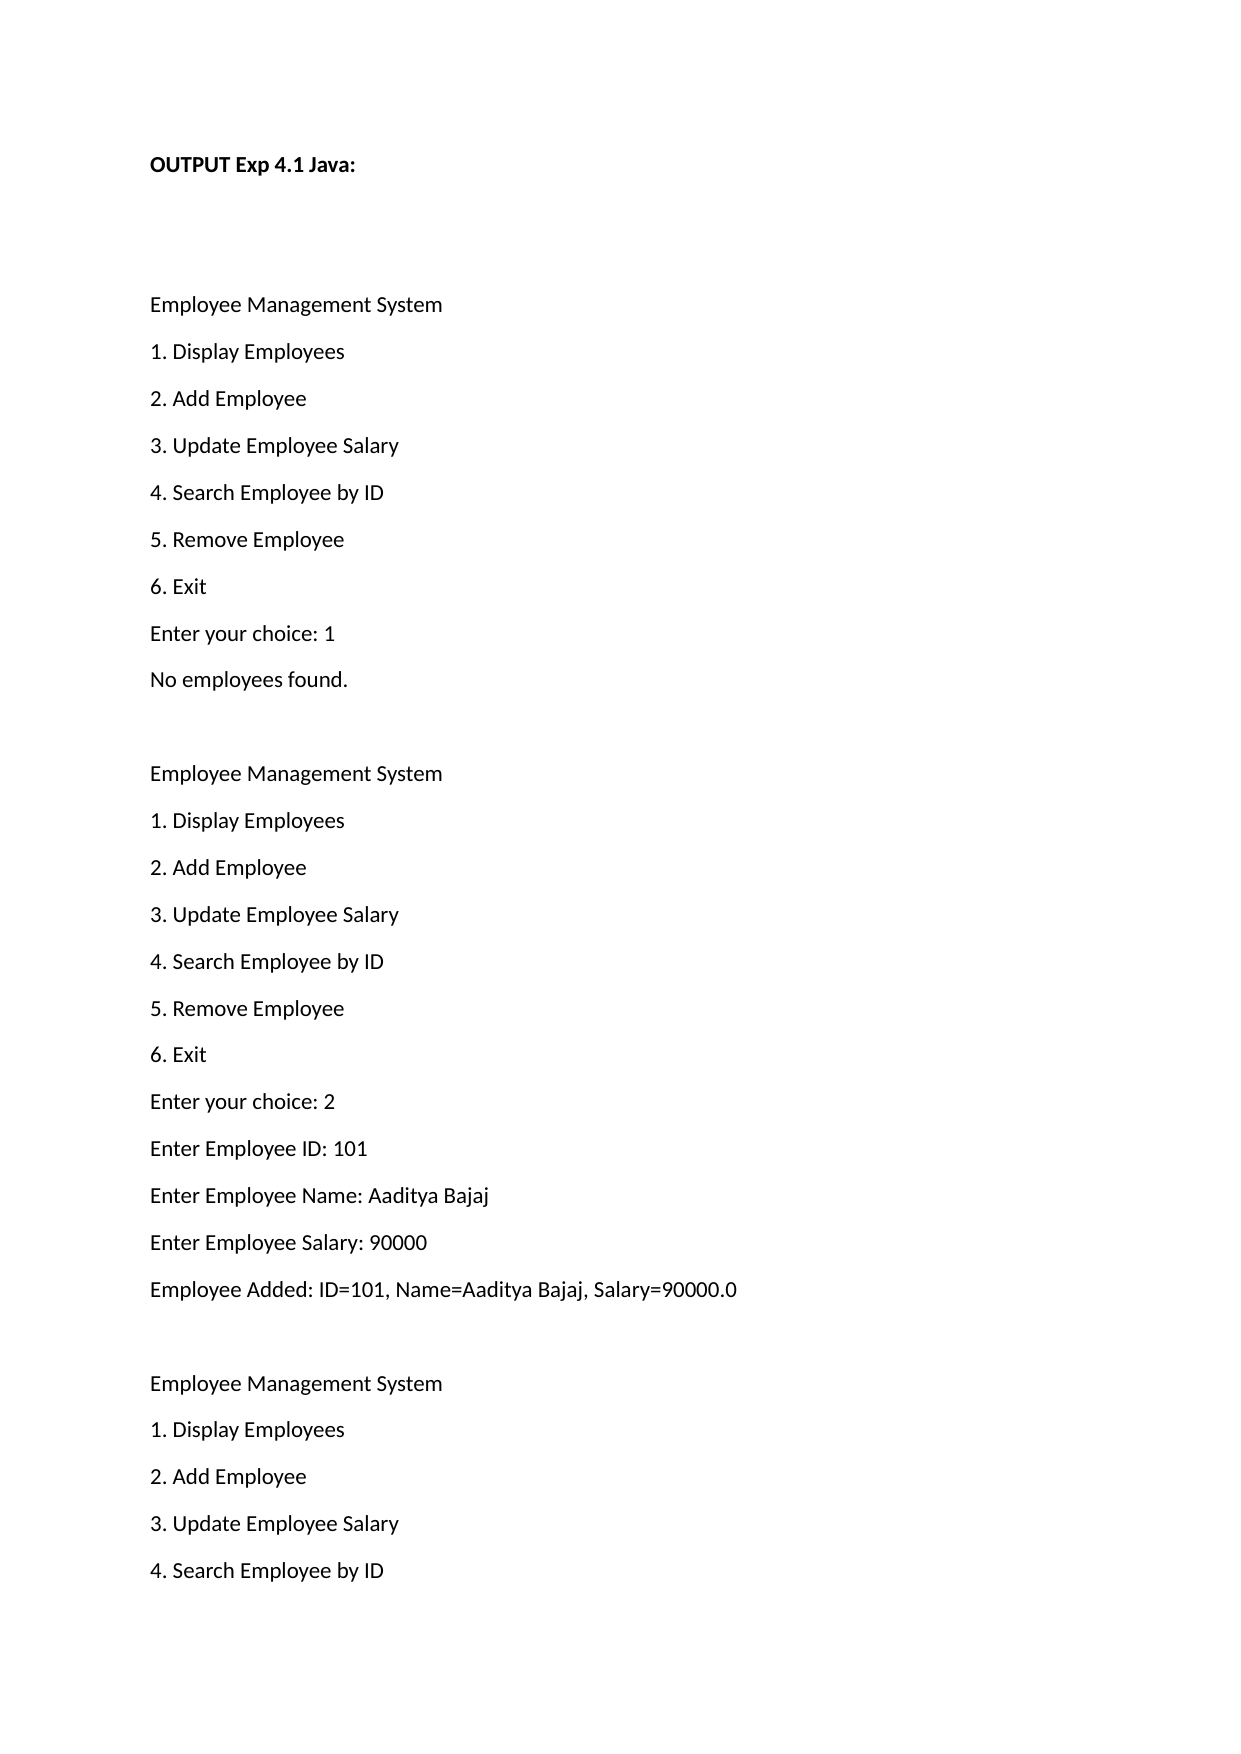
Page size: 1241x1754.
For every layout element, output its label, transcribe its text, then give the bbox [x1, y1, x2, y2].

text Employee Added: ID=101, Name=Aaditya Bajaj, Salary=90000.0 [150, 1275, 1090, 1303]
text Enter Employee ID: 101 [150, 1134, 1090, 1162]
text 6. Exit [150, 1041, 1090, 1069]
text 2. Add Employee [150, 853, 1090, 881]
text 2. Add Employee [150, 384, 1090, 412]
text 6. Exit [150, 572, 1090, 600]
text 4. Search Employee by ID [150, 478, 1090, 506]
text OUTPUT Exp 4.1 Java: [150, 150, 1090, 178]
text Employee Management System [150, 759, 1090, 787]
text 5. Remove Employee [150, 525, 1090, 553]
text 4. Search Employee by ID [150, 947, 1090, 975]
text 2. Add Employee [150, 1462, 1090, 1491]
text Employee Management System [150, 1369, 1090, 1397]
text 3. Update Employee Salary [150, 431, 1090, 459]
text 1. Display Employees [150, 337, 1090, 366]
text Enter Employee Salary: 90000 [150, 1228, 1090, 1256]
text No employees found. [150, 666, 1090, 694]
text 1. Display Employees [150, 806, 1090, 834]
text 5. Remove Employee [150, 994, 1090, 1022]
text Enter Employee Name: Aaditya Bajaj [150, 1181, 1090, 1209]
text 1. Display Employees [150, 1416, 1090, 1444]
text 4. Search Employee by ID [150, 1556, 1090, 1584]
text Enter your choice: 2 [150, 1087, 1090, 1116]
text Enter your choice: 1 [150, 619, 1090, 647]
text 3. Update Employee Salary [150, 1509, 1090, 1537]
text 3. Update Employee Salary [150, 900, 1090, 928]
text Employee Management System [150, 291, 1090, 319]
